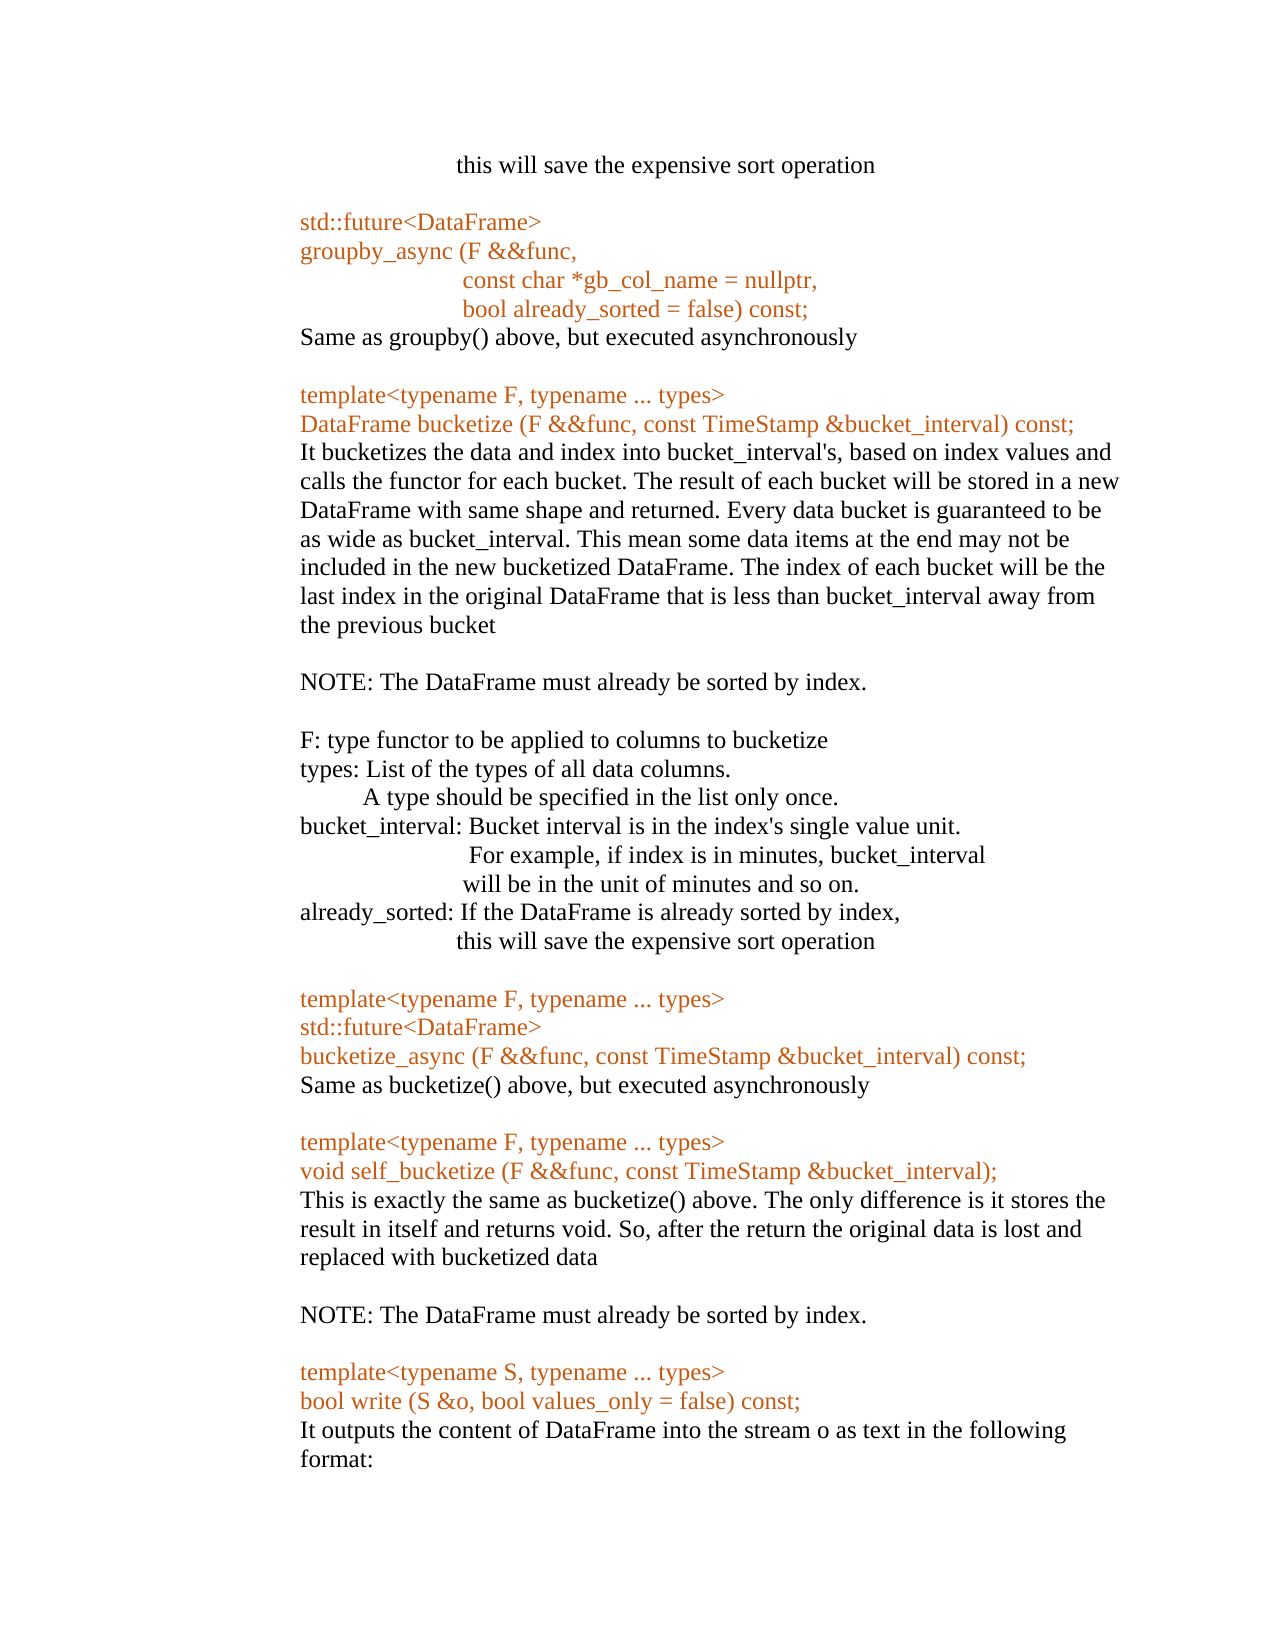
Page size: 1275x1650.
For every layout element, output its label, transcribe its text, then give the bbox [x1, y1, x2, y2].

text Same as groupby() above, but executed asynchronously [300, 322, 1125, 351]
text F: type functor to be applied to columns to bucketize [300, 725, 1125, 754]
text will be in the unit of minutes and so on. [300, 869, 1125, 897]
text std::future<DataFrame> [300, 1012, 1125, 1041]
text this will save the expensive sort operation [300, 926, 1125, 955]
text NOTE: The DataFrame must already be sorted by index. [300, 1300, 1125, 1329]
text template<typename F, typename ... types> [300, 984, 1125, 1012]
text Same as bucketize() above, but executed asynchronously [300, 1070, 1125, 1099]
text template<typename F, typename ... types> [300, 380, 1125, 409]
text A type should be specified in the list only once. [300, 782, 1125, 811]
text DataFrame bucketize (F &&func, const TimeStamp &bucket_interval) const; [300, 409, 1125, 437]
text groupby_async (F &&func, [300, 236, 1125, 265]
text template<typename S, typename ... types> [300, 1357, 1125, 1386]
text It bucketizes the data and index into bucket_interval's, based on index values and calls the functor for each bucket. The result of each bucket will be stored in a new DataFrame with same shape and returned. Every data bucket is guaranteed to be as wide as bucket_interval. This mean some data items at the end may not be included in the new bucketized DataFrame. The index of each bucket will be the last index in the original DataFrame that is less than bucket_interval away from the previous bucket [300, 437, 1125, 639]
text std::future<DataFrame> [300, 207, 1125, 236]
text bucket_interval: Bucket interval is in the index's single value unit. [300, 811, 1125, 840]
text types: List of the types of all data columns. [300, 754, 1125, 782]
text For example, if index is in minutes, bucket_interval [300, 840, 1125, 869]
text This is exactly the same as bucketize() above. The only difference is it stores the result in itself and returns void. So, after the return the original data is lost and replaced with bucketized data [300, 1185, 1125, 1271]
text already_sorted: If the DataFrame is already sorted by index, [300, 897, 1125, 926]
text void self_bucketize (F &&func, const TimeStamp &bucket_interval); [300, 1156, 1125, 1185]
text NOTE: The DataFrame must already be sorted by index. [300, 667, 1125, 696]
text const char *gb_col_name = nullptr, [300, 265, 1125, 294]
text bucketize_async (F &&func, const TimeStamp &bucket_interval) const; [300, 1041, 1125, 1070]
text template<typename F, typename ... types> [300, 1127, 1125, 1156]
text this will save the expensive sort operation [300, 150, 1125, 179]
text It outputs the content of DataFrame into the stream o as text in the following format: [300, 1415, 1125, 1472]
text bool already_sorted = false) const; [300, 294, 1125, 322]
text bool write (S &o, bool values_only = false) const; [300, 1386, 1125, 1415]
